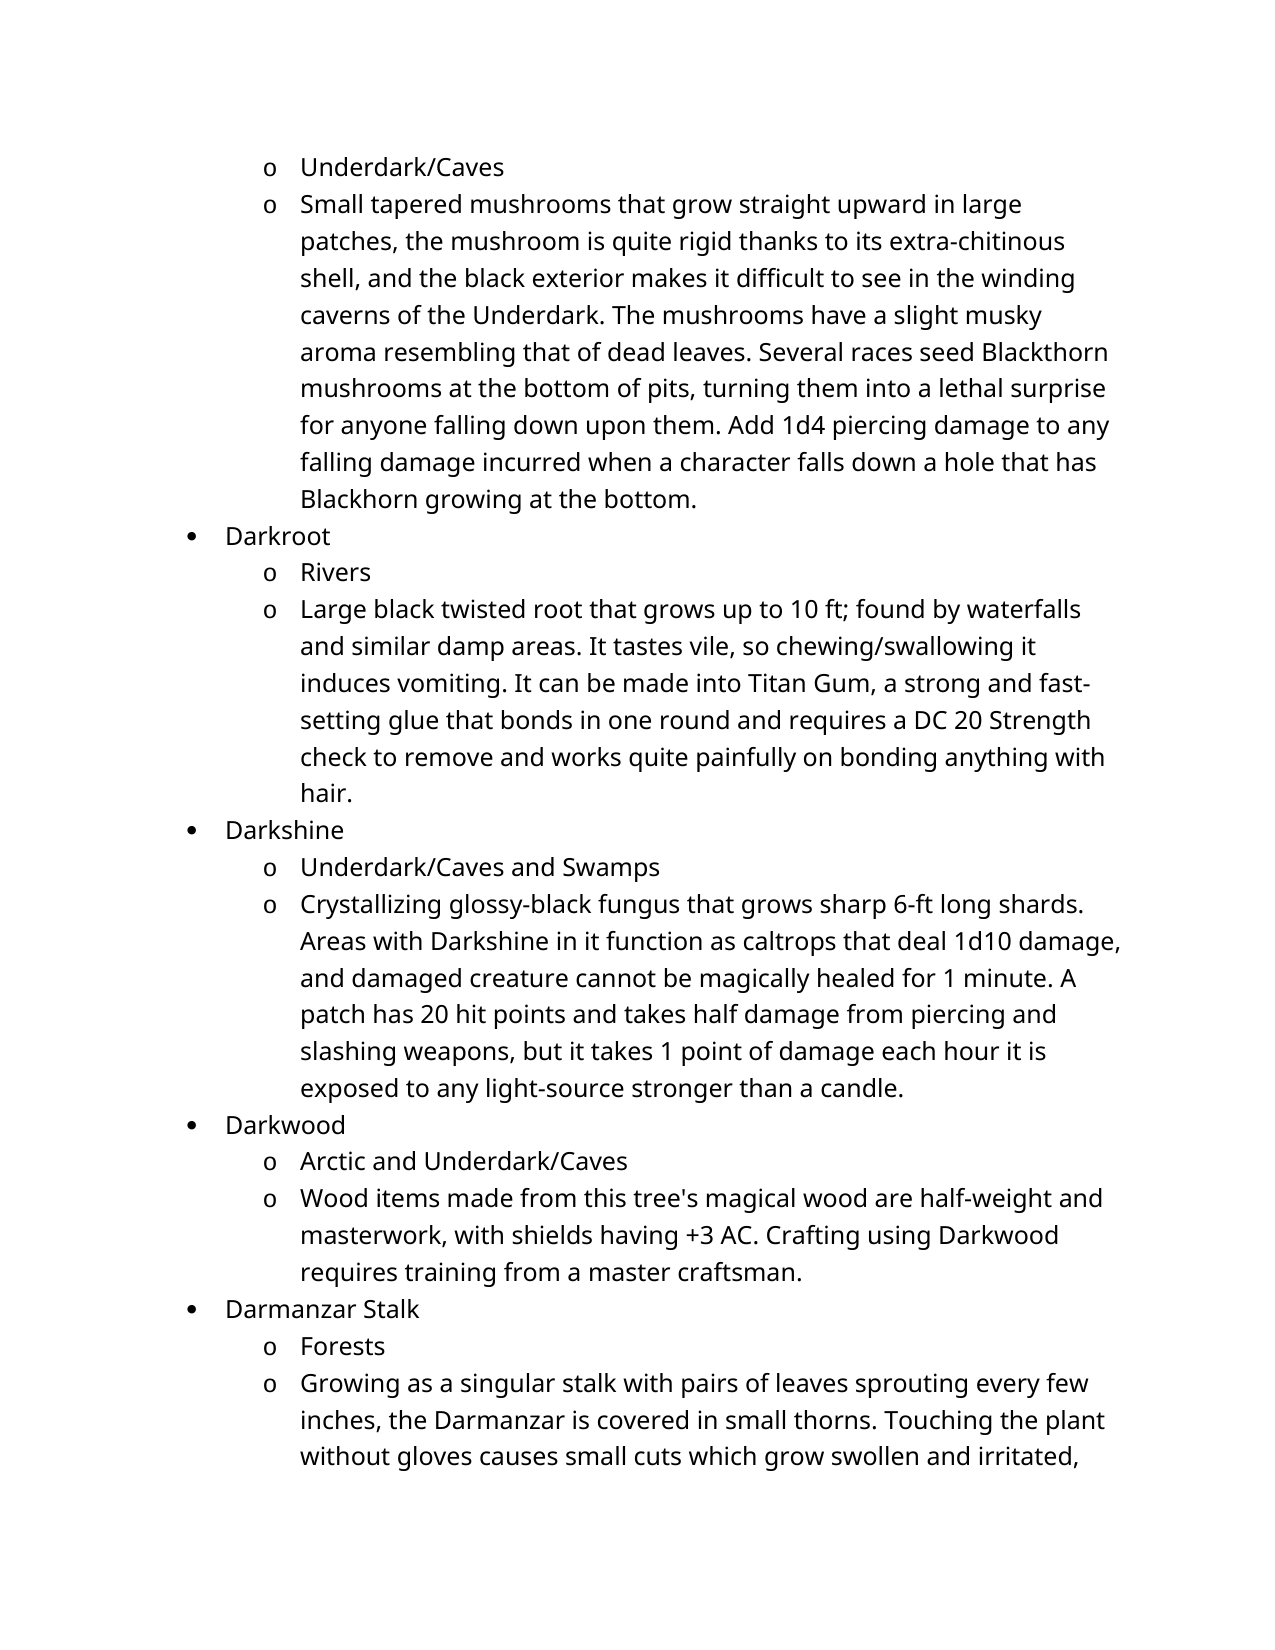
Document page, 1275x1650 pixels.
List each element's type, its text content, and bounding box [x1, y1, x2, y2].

list Large black twisted root that grows up to 10 ft; found by waterfalls and similar damp areas. It tastes vile, so chewing/swallowing it induces vomiting. It can be made into Titan Gum, a strong and fast-setting glue that bonds in one round and requires a DC 20 Strength check to remove and works quite painfully on bonding anything with hair. [262, 592, 1125, 810]
list Darkwood [187, 1107, 1125, 1141]
list Darkshine [187, 813, 1125, 847]
list Arctic and Underdark/Caves [262, 1144, 1125, 1178]
list Darkroot [187, 518, 1125, 552]
list Rivers [262, 555, 1125, 589]
list Forests [262, 1328, 1125, 1363]
list Underdark/Caves [262, 150, 1125, 184]
list Underdark/Caves and Swamps [262, 849, 1125, 884]
list Darmanzar Stalk [187, 1292, 1125, 1326]
list Crystallizing glossy-black fungus that grows sharp 6-ft long shards. Areas with Darkshine in it function as caltrops that deal 1d10 damage, and damaged creature cannot be magically healed for 1 minute. A patch has 20 hit points and takes half damage from piercing and slashing weapons, but it takes 1 point of damage each hour it is exposed to any light-source stronger than a candle. [262, 886, 1125, 1104]
list Wood items made from this tree's magical wood are half-weight and masterwork, with shields having +3 AC. Crafting using Darkwood requires training from a master craftsman. [262, 1181, 1125, 1289]
list Small tapered mushrooms that grow straight upward in large patches, the mushroom is quite rigid thanks to its extra-chitinous shell, and the black exterior makes it difficult to see in the winding caverns of the Underdark. The mushrooms have a slight musky aroma resembling that of dead leaves. Several races seed Blackthorn mushrooms at the bottom of pits, turning them into a lethal surprise for anyone falling down upon them. Add 1d4 piercing damage to any falling damage incurred when a character falls down a hole that has Blackhorn growing at the bottom. [262, 187, 1125, 515]
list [262, 1365, 1125, 1473]
